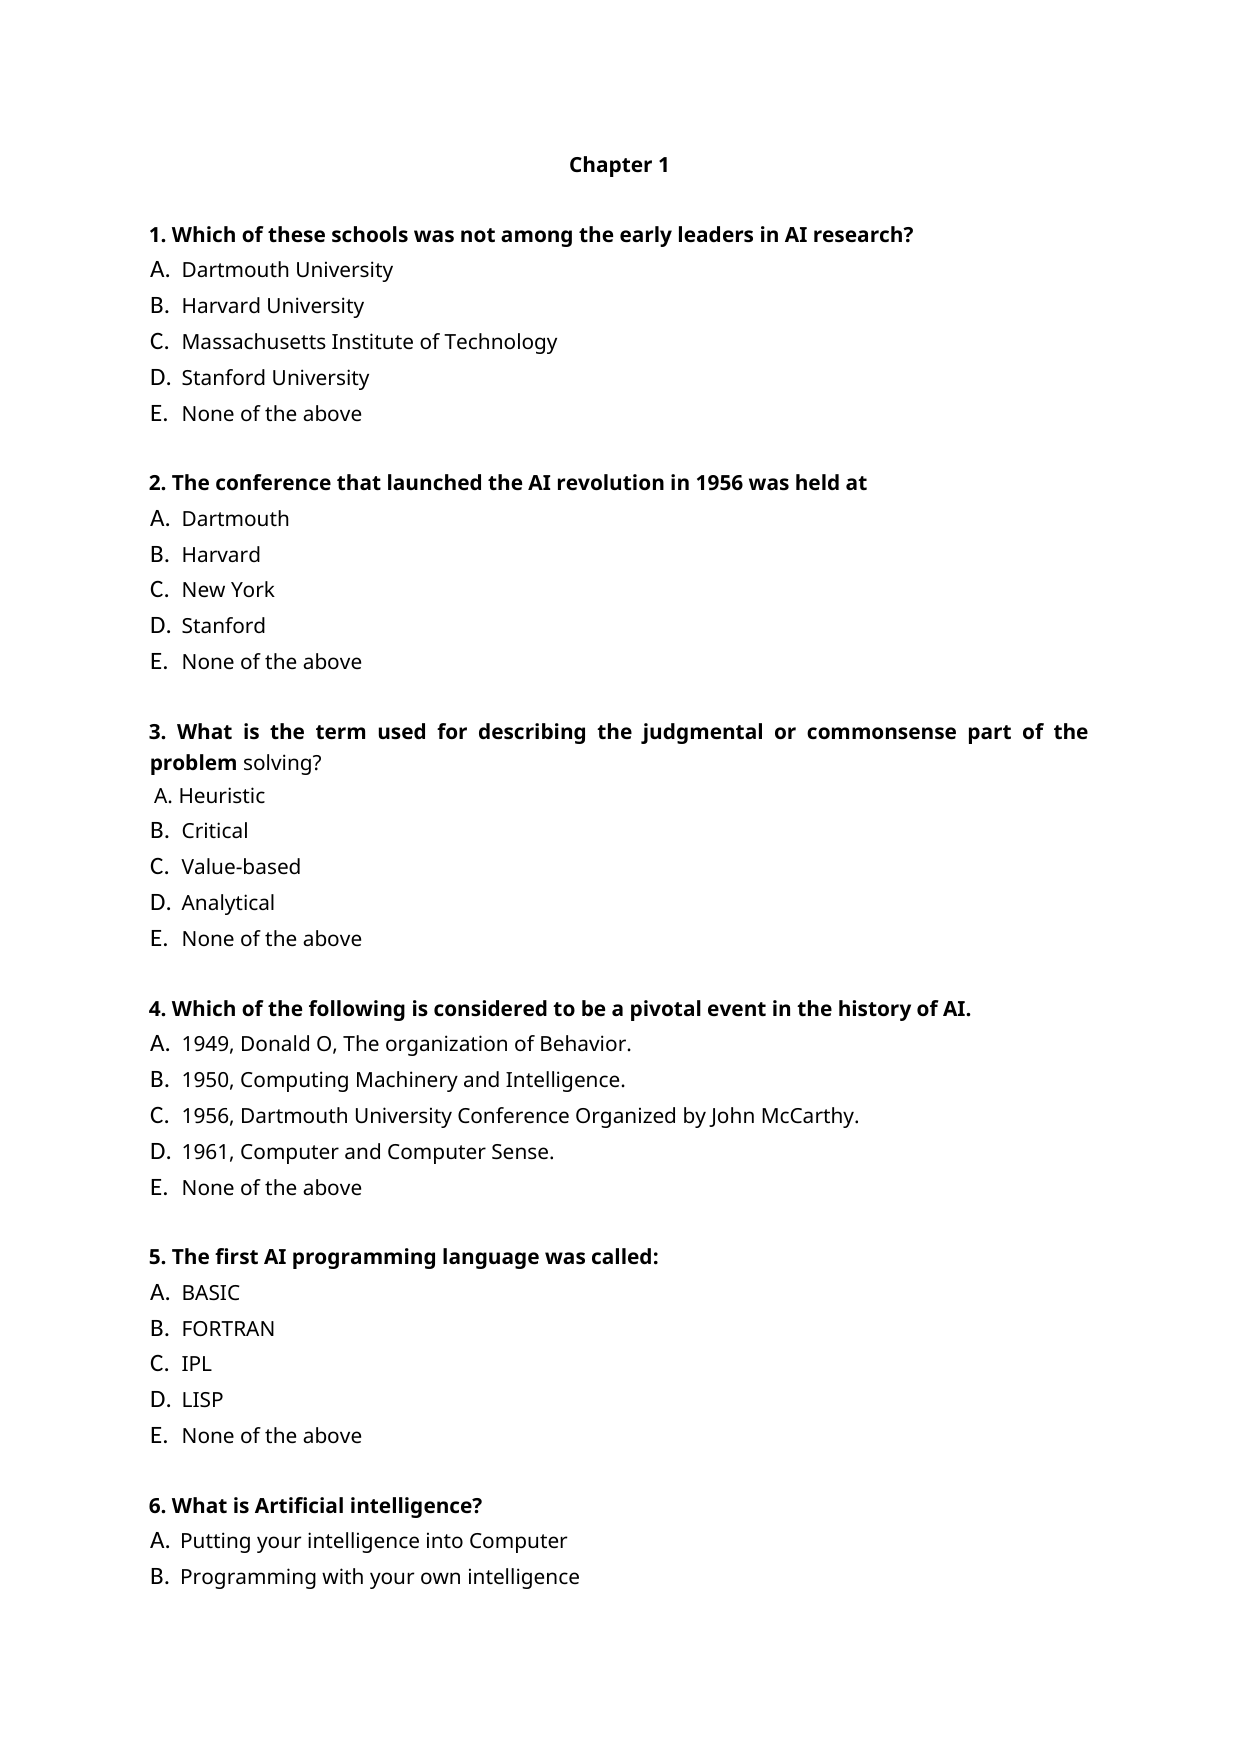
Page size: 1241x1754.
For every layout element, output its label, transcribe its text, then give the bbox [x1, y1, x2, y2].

text 4. Which of the following is considered to be a pivotal event in the history of AI. [148, 994, 1090, 1022]
list Dartmouth University [150, 253, 1090, 284]
text 3. What is the term used for describing the judgmental or commonsense part of the problem solving? [148, 717, 1090, 776]
text 2. The conference that launched the AI revolution in 1956 was held at [148, 468, 1090, 497]
text 6. What is Artificial intelligence? [148, 1491, 1090, 1519]
list None of the above [150, 397, 1090, 427]
list 1950, Computing Machinery and Intelligence. [150, 1063, 1090, 1094]
list None of the above [150, 645, 1090, 676]
list 1949, Donald O, The organization of Behavior. [150, 1027, 1090, 1058]
list Analytical [150, 886, 1090, 917]
list Programming with your own intelligence [150, 1560, 1090, 1591]
text 1. Which of these schools was not among the early leaders in AI research? [148, 220, 1090, 248]
text 5. The first AI programming language was called: [148, 1242, 1090, 1271]
list None of the above [150, 922, 1090, 953]
list Massachusetts Institute of Technology [150, 325, 1090, 356]
list Dartmouth [150, 502, 1090, 532]
list IPL [150, 1348, 1090, 1378]
list BASIC [150, 1276, 1090, 1306]
list Critical [150, 815, 1090, 845]
text A. Heuristic [148, 781, 1090, 809]
list FORTRAN [150, 1312, 1090, 1342]
list None of the above [150, 1171, 1090, 1201]
list None of the above [150, 1419, 1090, 1450]
list LISP [150, 1383, 1090, 1414]
list Stanford University [150, 361, 1090, 391]
list Value-based [150, 851, 1090, 881]
list New York [150, 574, 1090, 604]
list Harvard [150, 538, 1090, 568]
list Harvard University [150, 289, 1090, 320]
text Chapter 1 [148, 150, 1090, 178]
list 1956, Dartmouth University Conference Organized by John McCarthy. [150, 1099, 1090, 1129]
list Stanford [150, 609, 1090, 640]
list Putting your intelligence into Computer [150, 1524, 1090, 1555]
list 1961, Computer and Computer Sense. [150, 1135, 1090, 1165]
